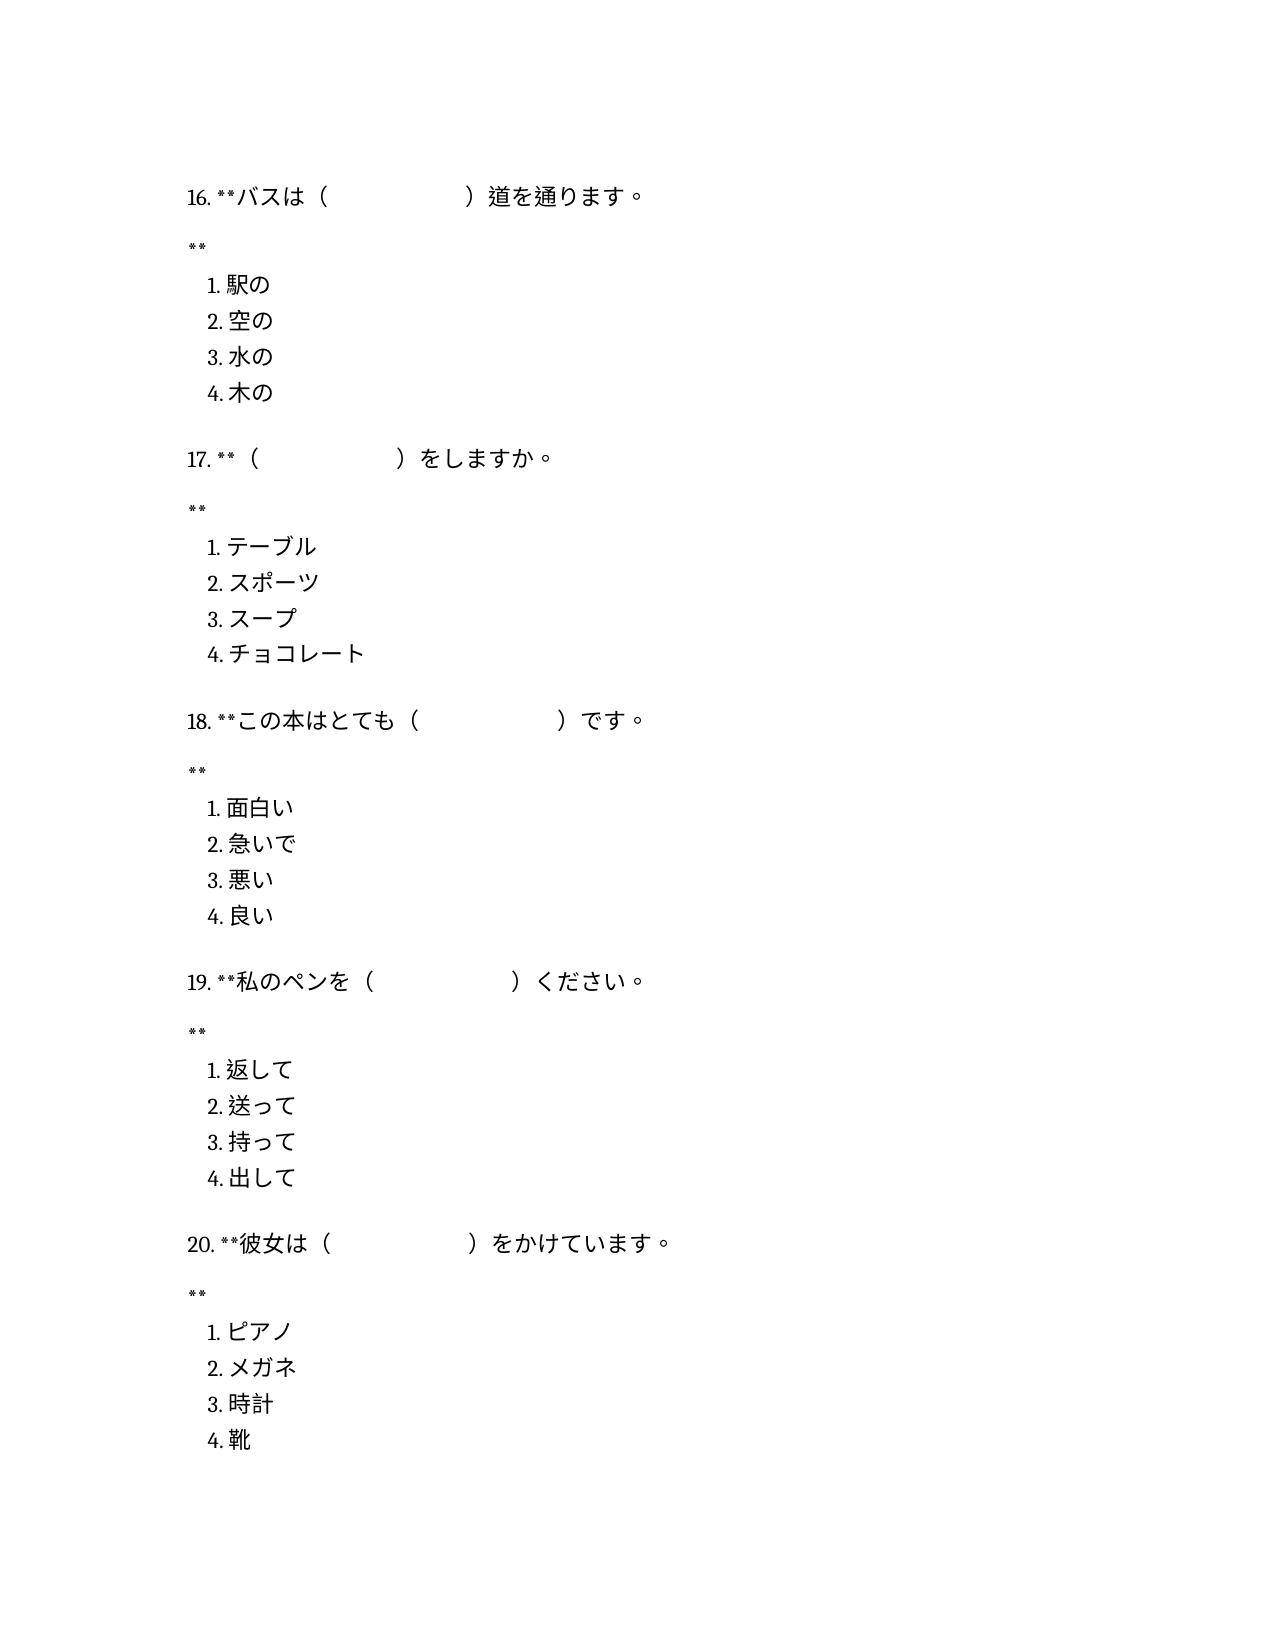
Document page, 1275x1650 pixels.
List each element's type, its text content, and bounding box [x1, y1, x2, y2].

text ** 1. 返して 2. 送って 3. 持って 4. 出して 20. **彼女は（ ）をかけています。 [187, 1023, 1087, 1259]
text ** 1. 面白い 2. 急いで 3. 悪い 4. 良い 19. **私のペンを（ ）ください。 [187, 761, 1087, 998]
text ** 1. 駅の 2. 空の 3. 水の 4. 木の 17. **（ ）をしますか。 [187, 238, 1087, 474]
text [187, 1285, 1087, 1485]
text ** 1. テーブル 2. スポーツ 3. スープ 4. チョコレート 18. **この本はとても（ ）です。 [187, 499, 1087, 736]
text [187, 150, 1087, 212]
